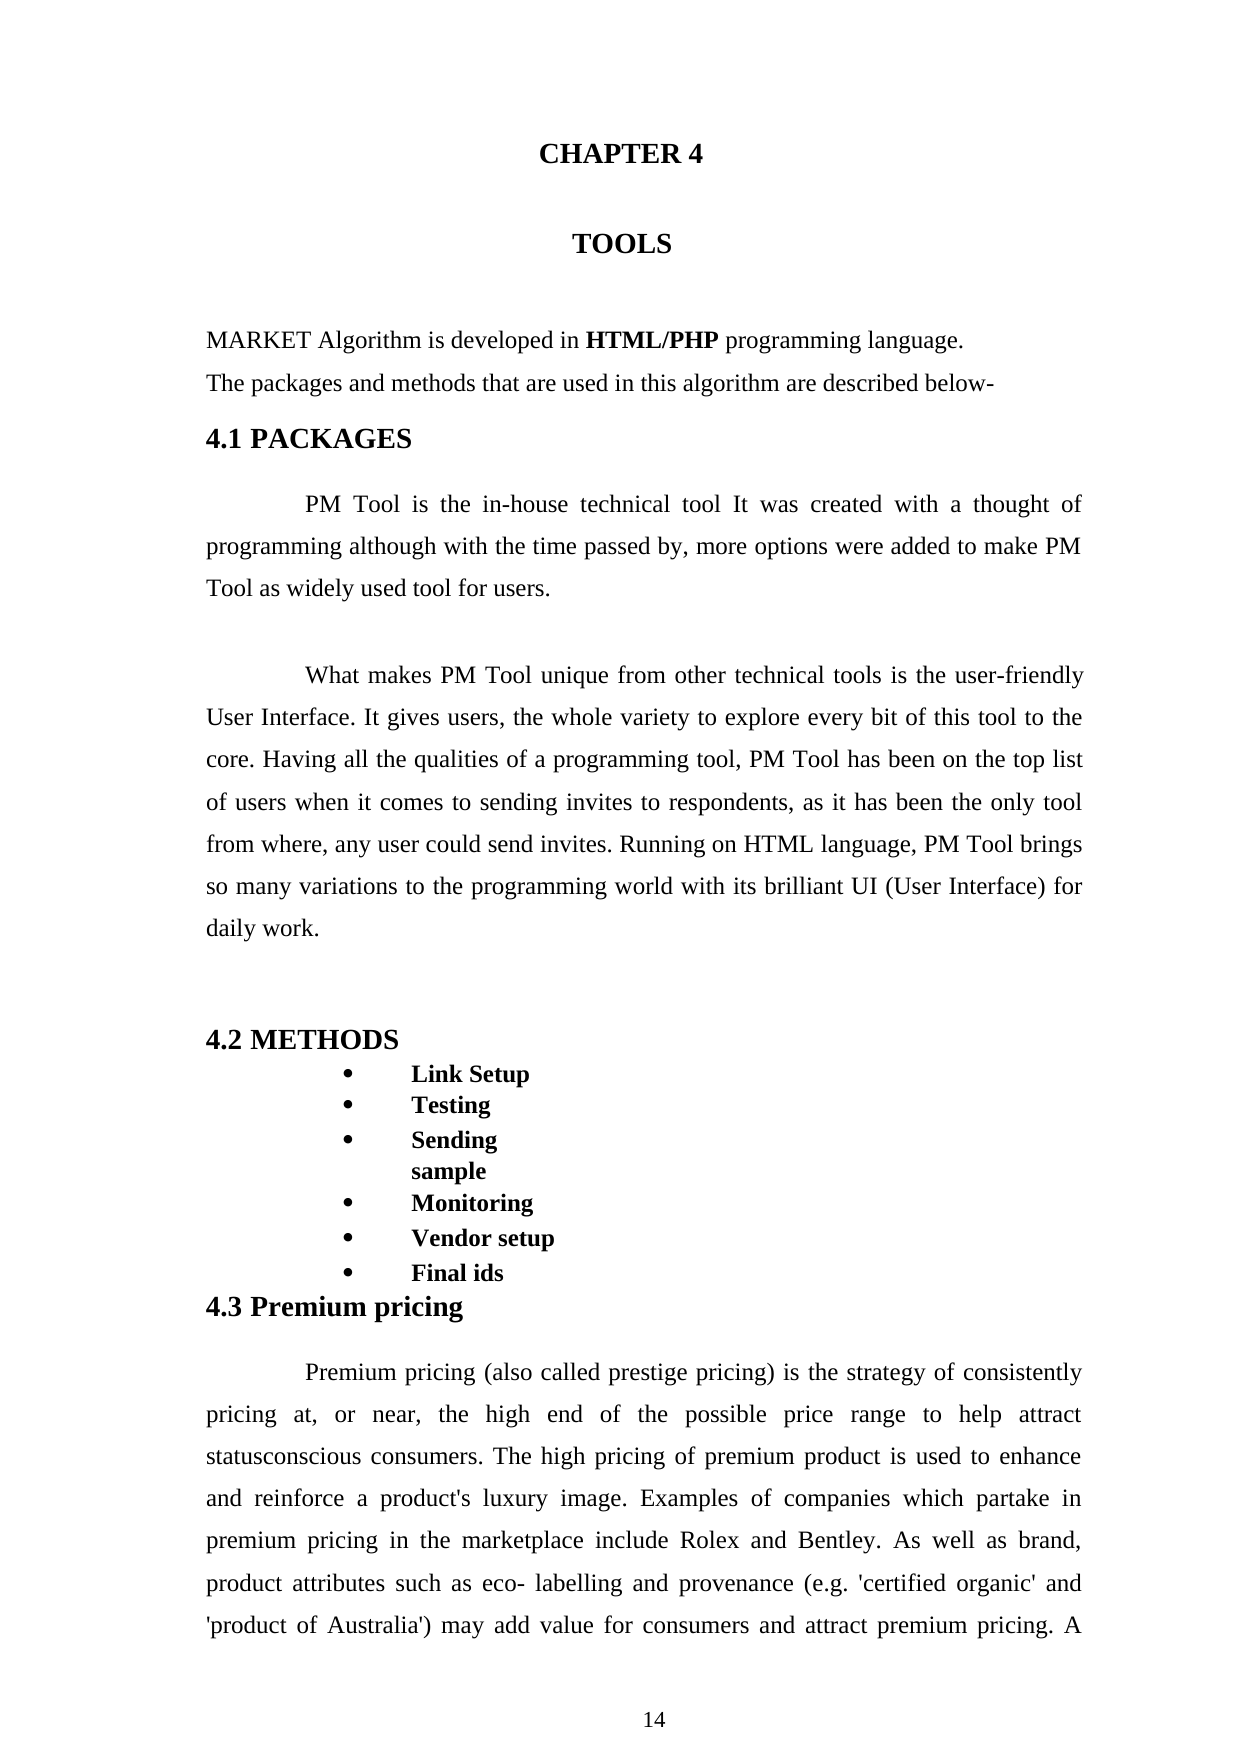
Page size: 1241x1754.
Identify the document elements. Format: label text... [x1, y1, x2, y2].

table_cell [288, 1188, 400, 1222]
table_cell [288, 1257, 400, 1289]
text CHAPTER 4 [382, 136, 859, 170]
subtitle 4.2 METHODS [206, 1022, 1183, 1055]
table_cell Testing [400, 1090, 573, 1125]
text MARKET Algorithm is developed in HTML/PHP programming language. [206, 325, 1094, 354]
text PM Tool is the in-house technical tool It was created with a thought of programming although with the time passed by, more options were added to make PM Tool as widely used tool for users. [206, 489, 1083, 602]
table_cell Monitoring [400, 1188, 573, 1222]
subtitle 4.3 Premium pricing [206, 1289, 1183, 1323]
table_cell [288, 1125, 400, 1187]
table_cell Vendor setup [400, 1222, 573, 1257]
subtitle TOOLS [382, 226, 862, 260]
table_cell [288, 1090, 400, 1125]
text The packages and methods that are used in this algorithm are described below- [206, 368, 1094, 397]
subtitle 4.1 PACKAGES [206, 421, 1183, 455]
text What makes PM Tool unique from other technical tools is the user-friendly User Interface. It gives users, the whole variety to explore every bit of this tool to the core. Having all the qualities of a programming tool, PM Tool has been on the top list of users when it comes to sending invites to respondents, as it has been the only tool from where, any user could send invites. Running on HTML language, PM Tool brings so many variations to the programming world with its brilliant UI (User Interface) for daily work. [206, 660, 1084, 942]
table_cell Sending sample [400, 1125, 573, 1187]
table_header [288, 1058, 400, 1090]
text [206, 1357, 1083, 1639]
table_cell [288, 1222, 400, 1257]
table_header Link Setup [400, 1058, 573, 1090]
table_cell Final ids [400, 1257, 573, 1289]
